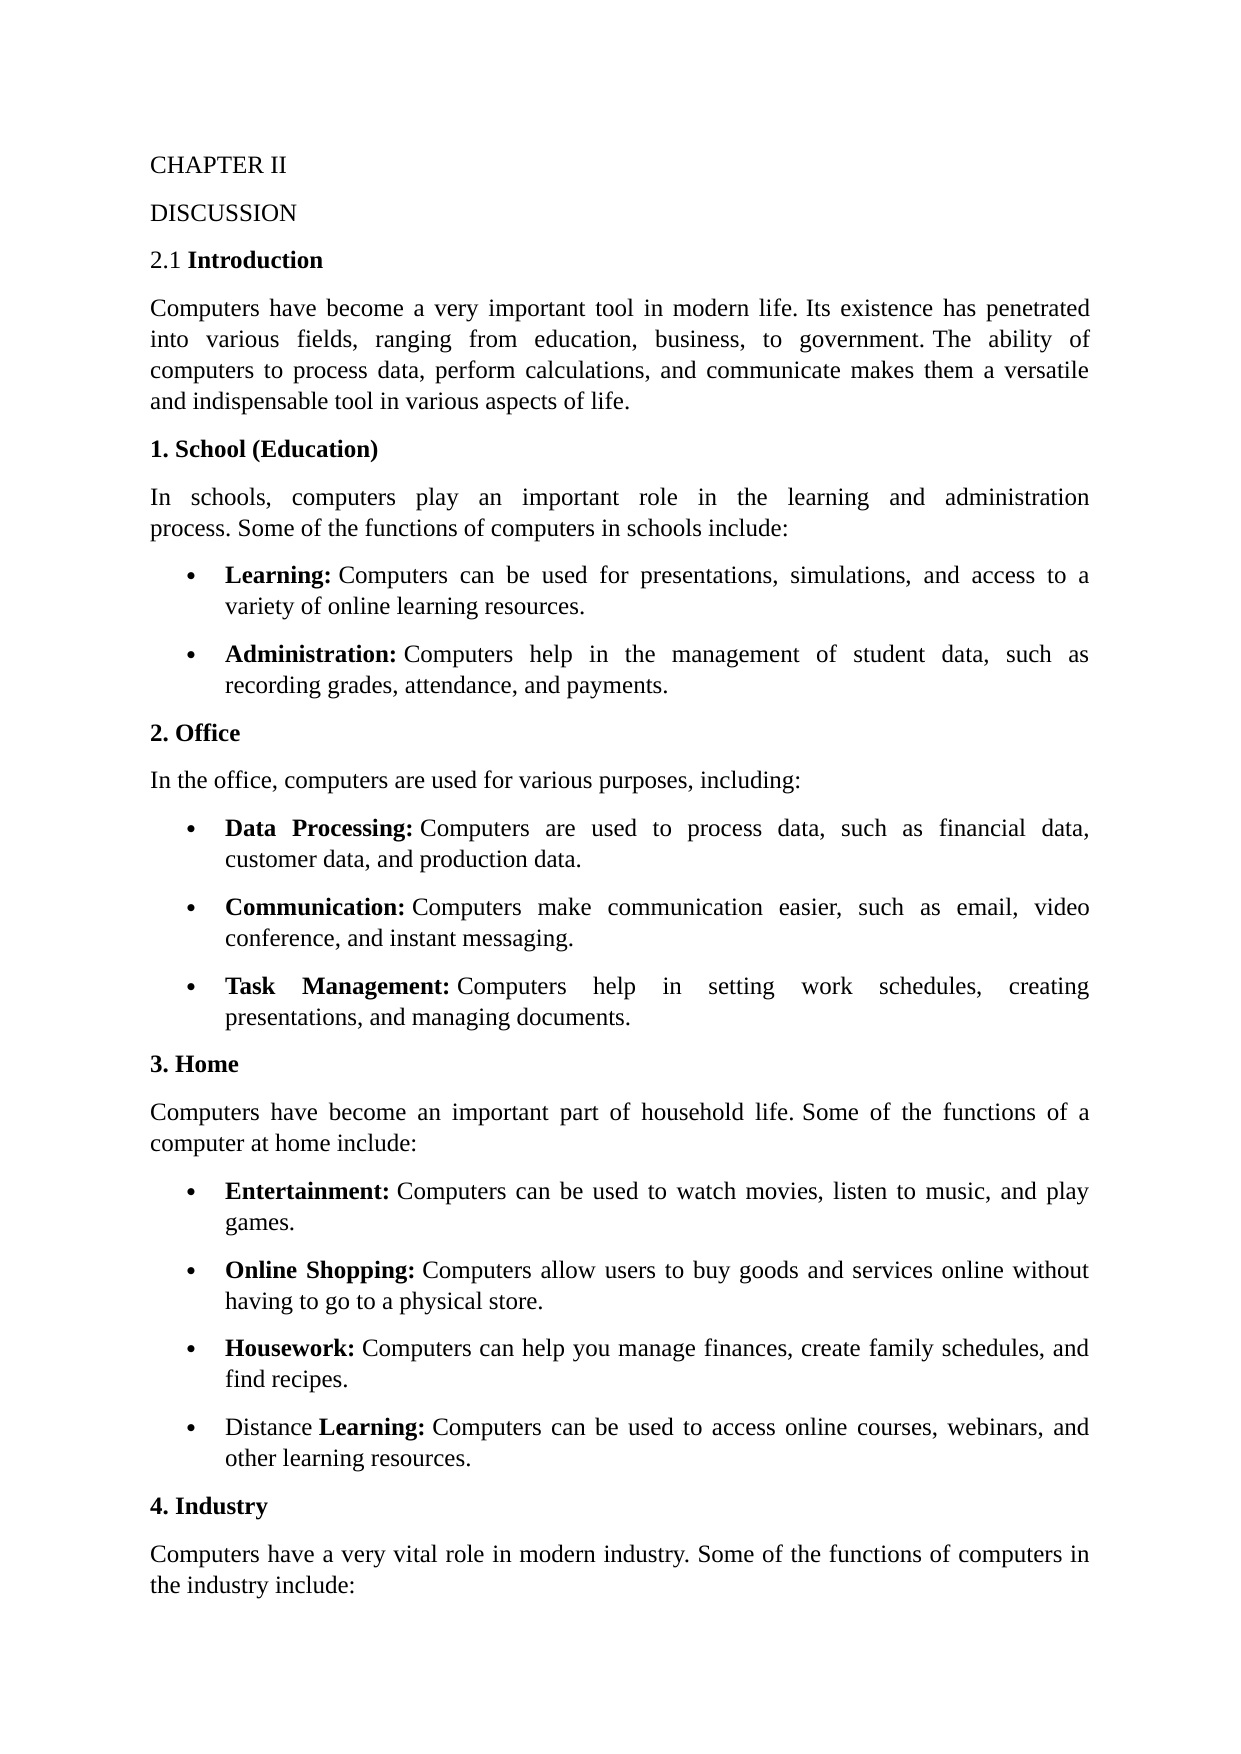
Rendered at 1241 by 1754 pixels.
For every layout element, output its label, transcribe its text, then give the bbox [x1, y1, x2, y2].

list Online Shopping: Computers allow users to buy goods and services online without having to go to a physical store. [187, 1255, 1090, 1314]
text In the office, computers are used for various purposes, including: [150, 766, 1090, 794]
list Administration: Computers help in the management of student data, such as recording grades, attendance, and payments. [187, 639, 1090, 699]
text 3. Home [150, 1049, 1090, 1078]
text 1. School (Education) [150, 434, 1090, 463]
text 2.1 Introduction [150, 245, 1090, 274]
text Computers have become a very important tool in modern life. Its existence has penetrated into various fields, ranging from education, business, to government. The ability of computers to process data, perform calculations, and communicate makes them a versatile and indispensable tool in various aspects of life. [150, 293, 1090, 415]
list Communication: Computers make communication easier, such as email, video conference, and instant messaging. [187, 892, 1090, 952]
text 2. Office [150, 718, 1090, 747]
list Distance Learning: Computers can be used to access online courses, webinars, and other learning resources. [187, 1412, 1090, 1472]
text 4. Industry [150, 1491, 1090, 1520]
text CHAPTER II [150, 150, 1090, 179]
list Learning: Computers can be used for presentations, simulations, and access to a variety of online learning resources. [187, 560, 1090, 620]
list Entertainment: Computers can be used to watch movies, listen to music, and play games. [187, 1176, 1090, 1236]
text Computers have become an important part of household life. Some of the functions of a computer at home include: [150, 1097, 1090, 1157]
text In schools, computers play an important role in the learning and administration process. Some of the functions of computers in schools include: [150, 482, 1090, 541]
list Data Processing: Computers are used to process data, such as financial data, customer data, and production data. [187, 813, 1090, 873]
text Computers have a very vital role in modern industry. Some of the functions of computers in the industry include: [150, 1539, 1090, 1598]
list Task Management: Computers help in setting work schedules, creating presentations, and managing documents. [187, 971, 1090, 1031]
list Housework: Computers can help you manage finances, create family schedules, and find recipes. [187, 1333, 1090, 1393]
text DISCUSSION [150, 198, 1090, 226]
